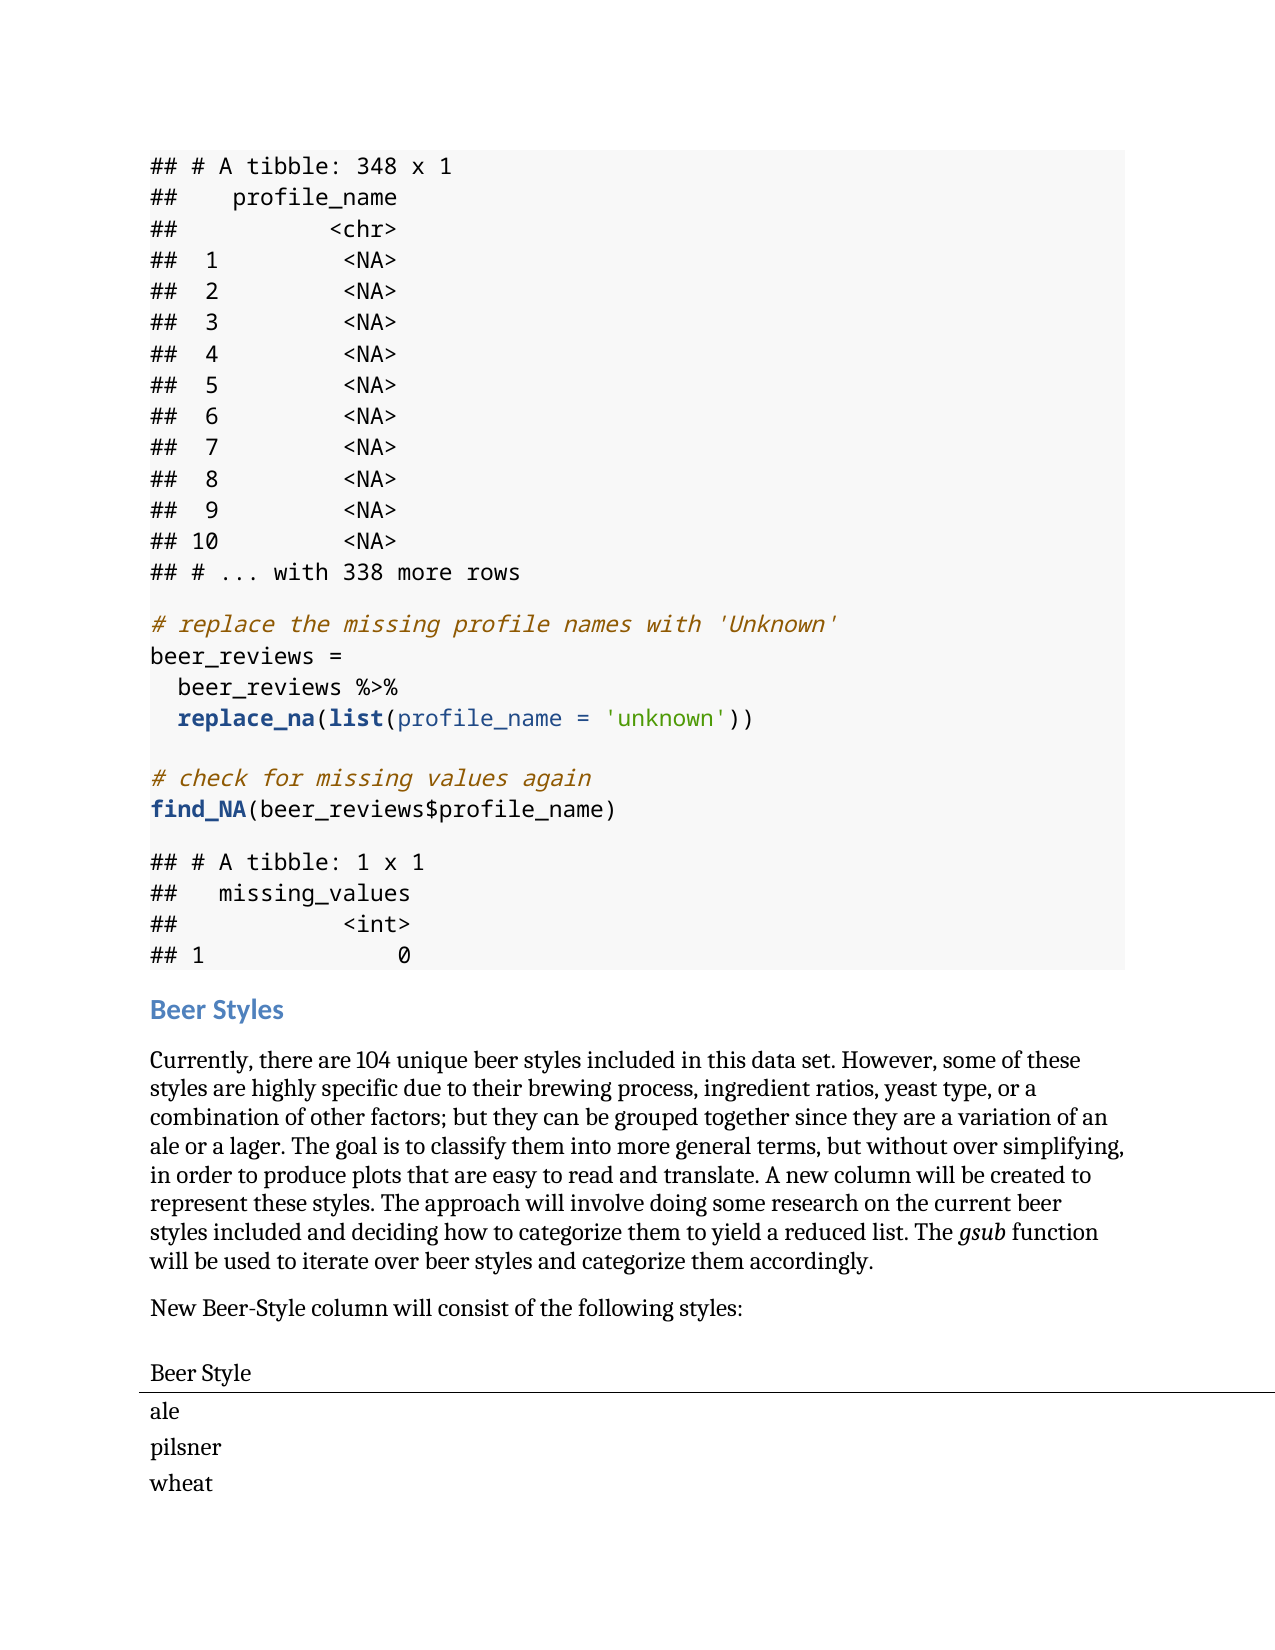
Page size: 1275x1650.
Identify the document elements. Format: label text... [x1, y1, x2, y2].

table_cell wheat [139, 1466, 1275, 1498]
table_header Beer Style [139, 1342, 1275, 1391]
text ## # A tibble: 348 x 1 ## profile_name ## <chr> ## 1 <NA> ## 2 <NA> ## 3 <NA> ## 4 <NA> ## 5 <NA> ## 6 <NA> ## 7 <NA> ## 8 <NA> ## 9 <NA> ## 10 <NA> ## # ... with 338 more rows [150, 150, 1125, 587]
table_cell ale [139, 1393, 1275, 1429]
text New Beer-Style column will consist of the following styles: [150, 1294, 1125, 1323]
text ## # A tibble: 1 x 1 ## missing_values ## <int> ## 1 0 [150, 845, 1125, 970]
text # replace the missing profile names with 'Unknown' beer_reviews = beer_reviews %>% replace_na(list(profile_name = 'unknown')) # check for missing values again find_NA(beer_reviews$profile_name) [150, 608, 1125, 824]
text Currently, there are 104 unique beer styles included in this data set. However, some of these styles are highly specific due to their brewing process, ingredient ratios, yeast type, or a combination of other factors; but they can be grouped together since they are a variation of an ale or a lager. The goal is to classify them into more general terms, but without over simplifying, in order to produce plots that are easy to read and translate. A new column will be created to represent these styles. The approach will involve doing some research on the current beer styles included and deciding how to categorize them to yield a reduced list. The gsub function will be used to iterate over beer styles and categorize them accordingly. [150, 1046, 1125, 1276]
subtitle Beer Styles [150, 991, 1125, 1027]
table_cell pilsner [139, 1429, 1275, 1466]
